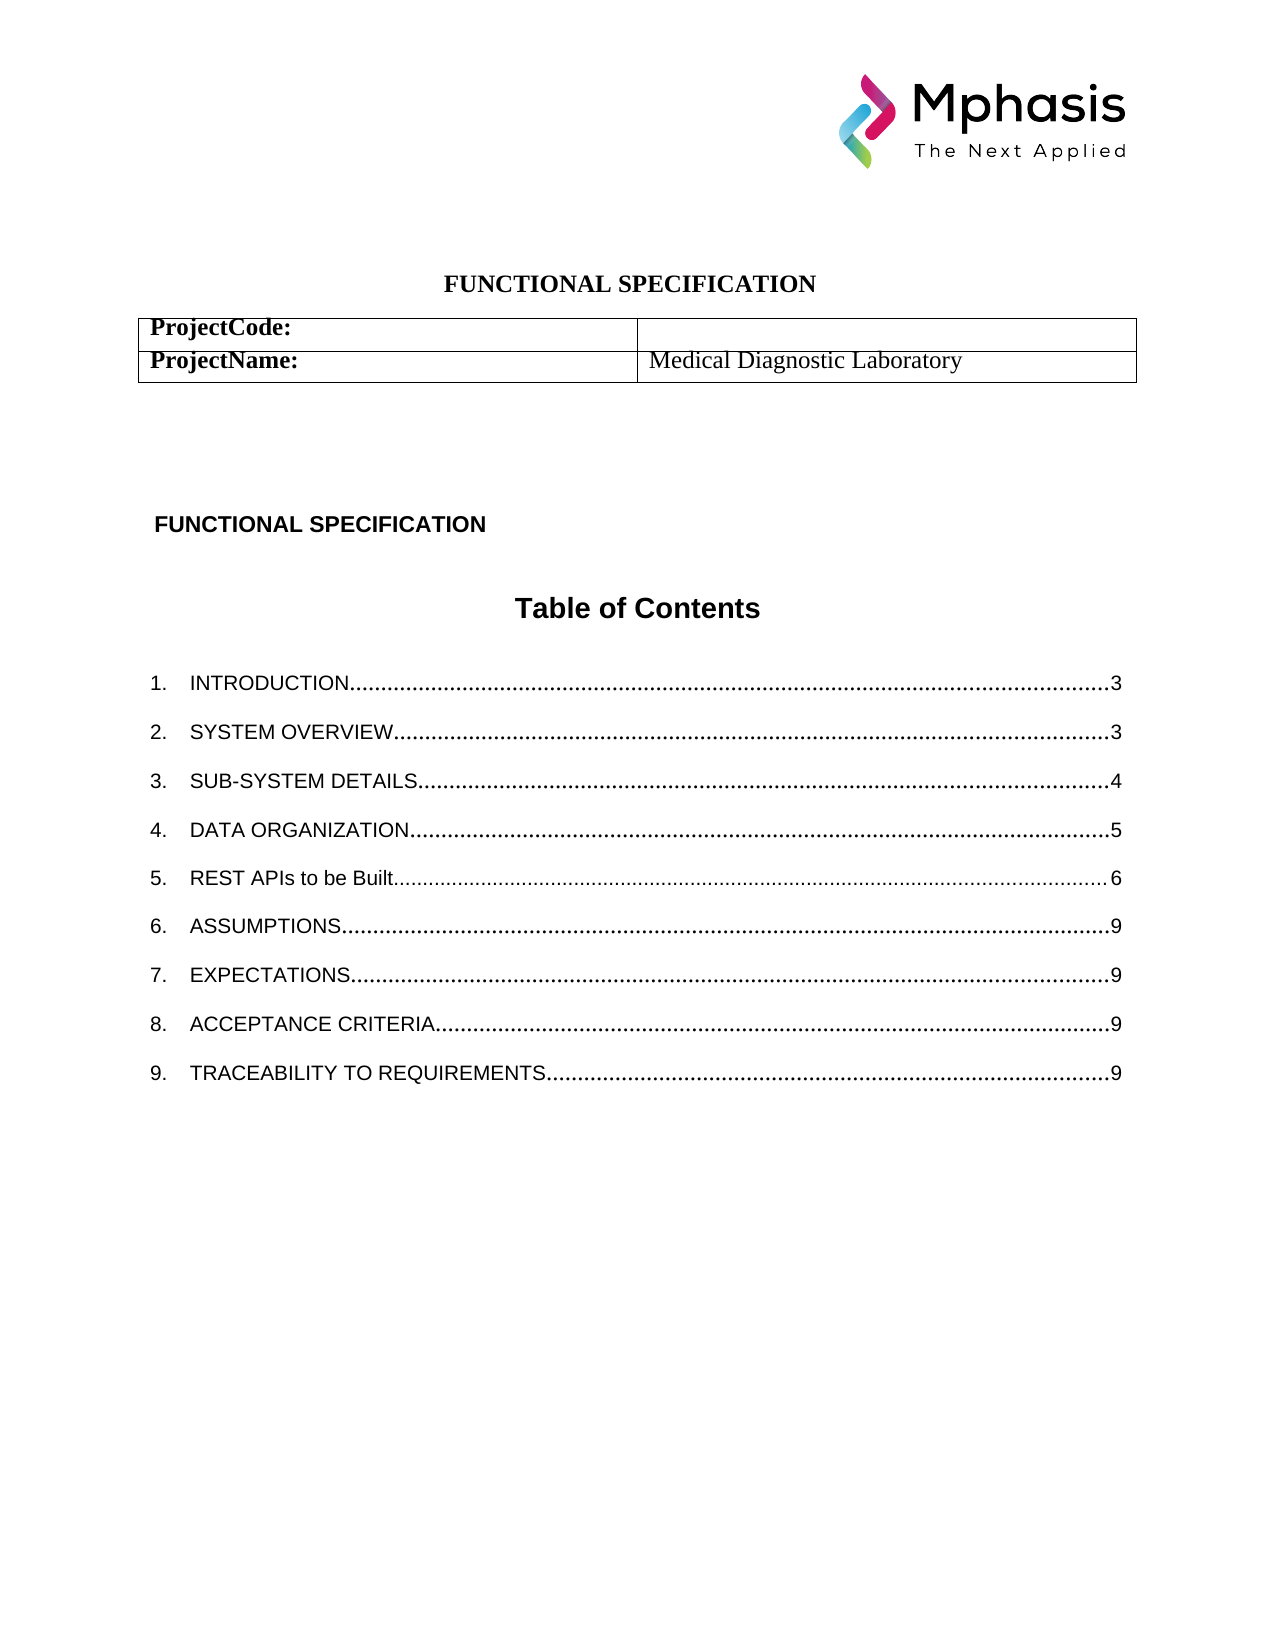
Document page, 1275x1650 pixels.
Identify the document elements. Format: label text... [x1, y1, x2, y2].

table_header [638, 319, 1136, 351]
text 7. EXPECTATIONS 9 [150, 963, 1125, 987]
text 1. INTRODUCTION 3 [150, 671, 1125, 695]
text 3. SUB-SYSTEM DETAILS 4 [150, 769, 1125, 793]
text 6. ASSUMPTIONS 9 [150, 914, 1125, 938]
text 9. TRACEABILITY TO REQUIREMENTS 9 [150, 1061, 1125, 1085]
picture [839, 74, 1125, 169]
text FUNCTIONAL SPECIFICATION [150, 276, 1125, 297]
table_header ProjectCode: [139, 319, 637, 351]
text 5. REST APIs to be Built 6 [150, 866, 1125, 889]
text 2. SYSTEM OVERVIEW 3 [150, 720, 1125, 744]
table_cell ProjectName: [139, 352, 637, 382]
table_cell Medical Diagnostic Laboratory [638, 352, 1136, 382]
text FUNCTIONAL SPECIFICATION [154, 511, 1125, 537]
text Table of Contents [514, 591, 1125, 625]
text 8. ACCEPTANCE CRITERIA 9 [150, 1012, 1125, 1036]
text 4. DATA ORGANIZATION 5 [150, 818, 1125, 842]
